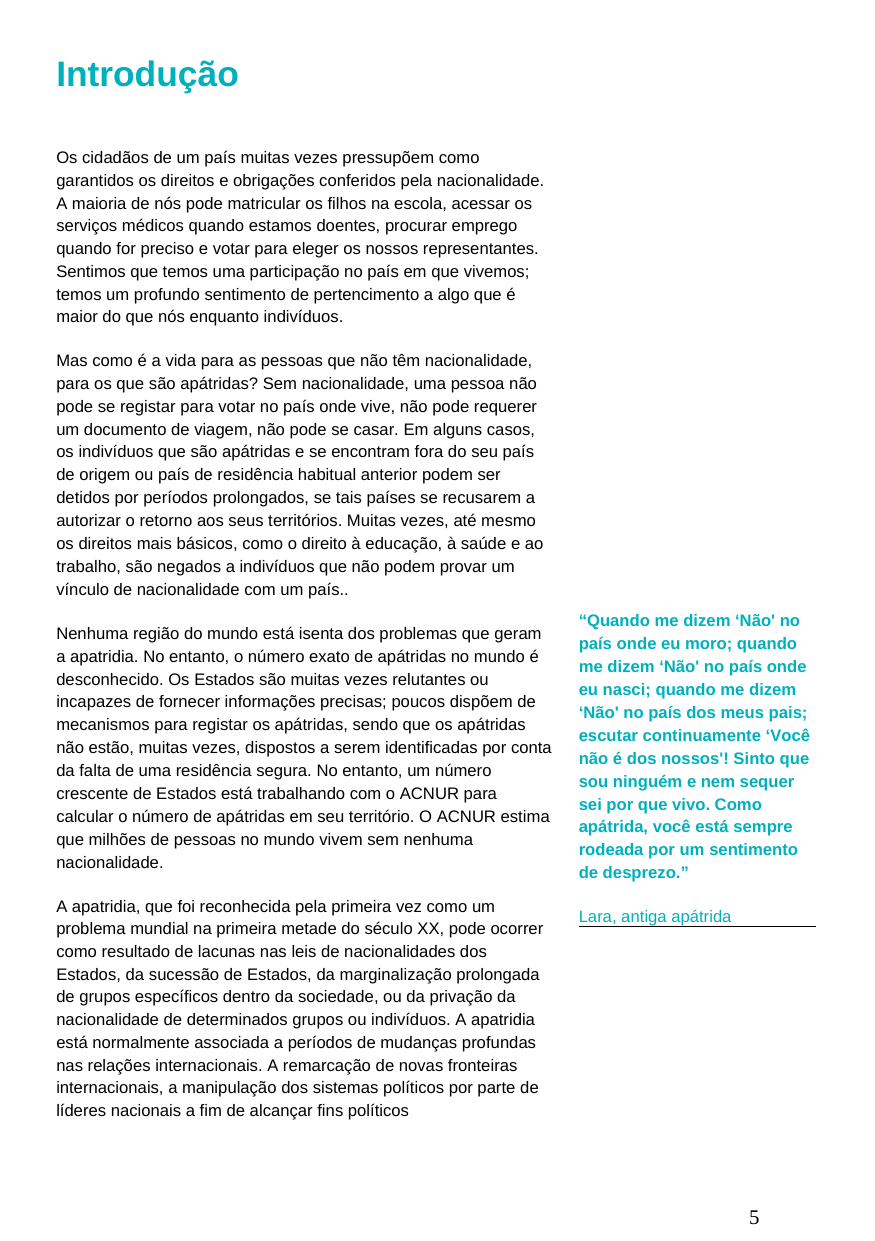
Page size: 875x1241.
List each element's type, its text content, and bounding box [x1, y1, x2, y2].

text A apatridia, que foi reconhecida pela primeira vez como um problema mundial na primeira metade do século XX, pode ocorrer como resultado de lacunas nas leis de nacionalidades dos Estados, da sucessão de Estados, da marginalização prolongada de grupos específicos dentro da sociedade, ou da privação da nacionalidade de determinados grupos ou indivíduos. A apatridia está normalmente associada a períodos de mudanças profundas nas relações internacionais. A remarcação de novas fronteiras internacionais, a manipulação dos sistemas políticos por parte de líderes nacionais a fim de alcançar fins políticos [56, 896, 554, 1120]
text Introdução [56, 53, 554, 94]
text Nenhuma região do mundo está isenta dos problemas que geram a apatridia. No entanto, o número exato de apátridas no mundo é desconhecido. Os Estados são muitas vezes relutantes ou incapazes de fornecer informações precisas; poucos dispõem de mecanismos para registar os apátridas, sendo que os apátridas não estão, muitas vezes, dispostos a serem identificadas por conta da falta de uma residência segura. No entanto, um número crescente de Estados está trabalhando com o ACNUR para calcular o número de apátridas em seu território. O ACNUR estima que milhões de pessoas no mundo vivem sem nenhuma nacionalidade. [56, 623, 554, 872]
text Os cidadãos de um país muitas vezes pressupõem como garantidos os direitos e obrigações conferidos pela nacionalidade. A maioria de nós pode matricular os filhos na escola, acessar os serviços médicos quando estamos doentes, procurar emprego quando for preciso e votar para eleger os nossos representantes. Sentimos que temos uma participação no país em que vivemos; temos um profundo sentimento de pertencimento a algo que é maior do que nós enquanto indivíduos. [56, 148, 554, 326]
text Mas como é a vida para as pessoas que não têm nacionalidade, para os que são apátridas? Sem nacionalidade, uma pessoa não pode se registar para votar no país onde vive, não pode requerer um documento de viagem, não pode se casar. Em alguns casos, os indivíduos que são apátridas e se encontram fora do seu país de origem ou país de residência habitual anterior podem ser detidos por períodos prolongados, se tais países se recusarem a autorizar o retorno aos seus territórios. Muitas vezes, até mesmo os direitos mais básicos, como o direito à educação, à saúde e ao trabalho, são negados a indivíduos que não podem provar um vínculo de nacionalidade com um país.. [56, 351, 554, 599]
